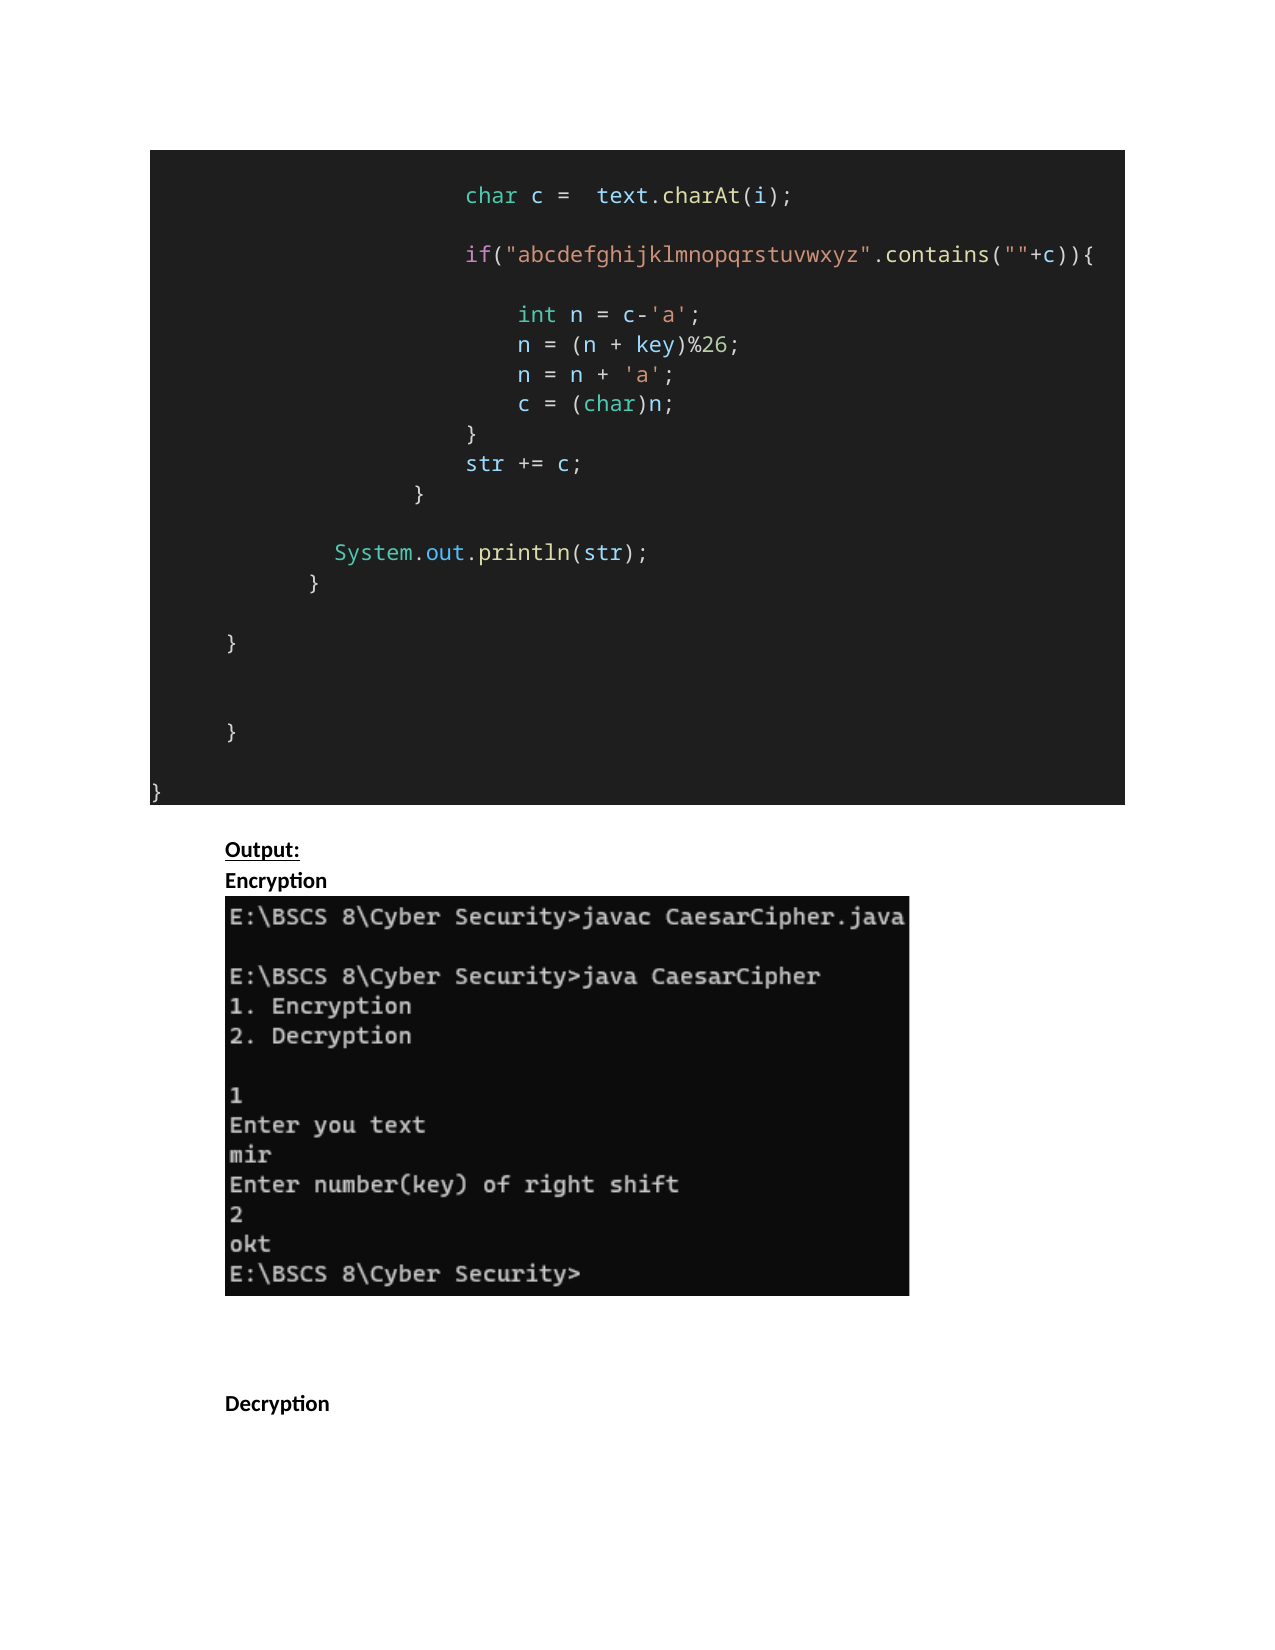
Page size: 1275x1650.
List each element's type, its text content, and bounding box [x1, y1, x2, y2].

list Decryption [225, 1389, 1125, 1417]
text c = (char)n; [150, 388, 1125, 418]
text } [150, 776, 1125, 805]
text } [150, 716, 1125, 746]
text if("abcdefghijklmnopqrstuvwxyz".contains(""+c)){ [150, 239, 1125, 269]
text char c = text.charAt(i); [150, 180, 1125, 209]
list Encryption [225, 866, 1125, 894]
picture [225, 896, 910, 1296]
text System.out.println(str); [150, 537, 1125, 567]
list Output: [225, 836, 1125, 864]
text n = n + 'a'; [150, 358, 1125, 388]
text } [150, 627, 1125, 656]
text int n = c-'a'; [150, 299, 1125, 329]
text n = (n + key)%26; [150, 329, 1125, 358]
text } [150, 418, 1125, 448]
text str += c; [150, 448, 1125, 478]
text } [150, 478, 1125, 507]
text } [150, 567, 1125, 597]
